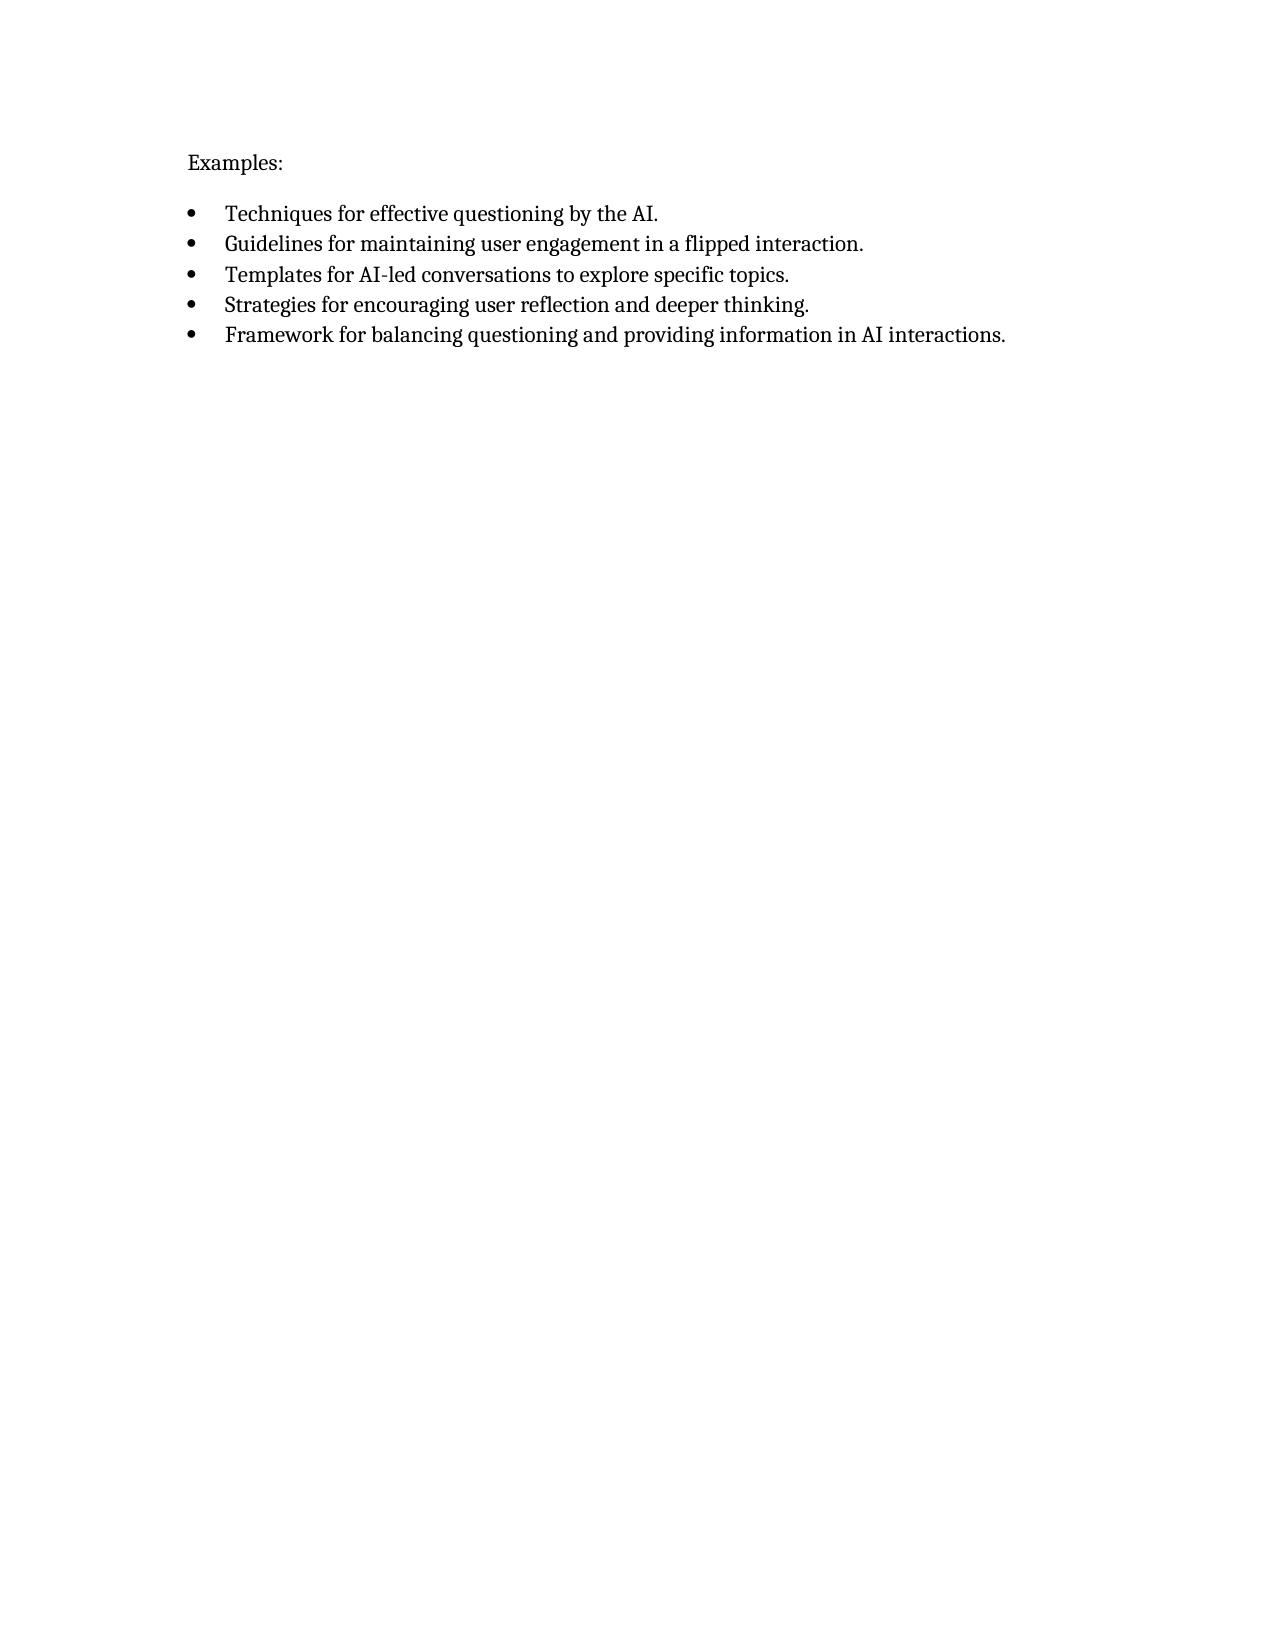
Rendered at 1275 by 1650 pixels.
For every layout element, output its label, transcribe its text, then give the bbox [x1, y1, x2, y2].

list Guidelines for maintaining user engagement in a flipped interaction. [187, 231, 1087, 258]
list Strategies for encouraging user reflection and deeper thinking. [187, 292, 1087, 318]
list Techniques for effective questioning by the AI. [187, 201, 1087, 227]
text Examples: [187, 150, 1087, 176]
list Templates for AI-led conversations to explore specific topics. [187, 261, 1087, 288]
list Framework for balancing questioning and providing information in AI interactions. [187, 322, 1087, 348]
